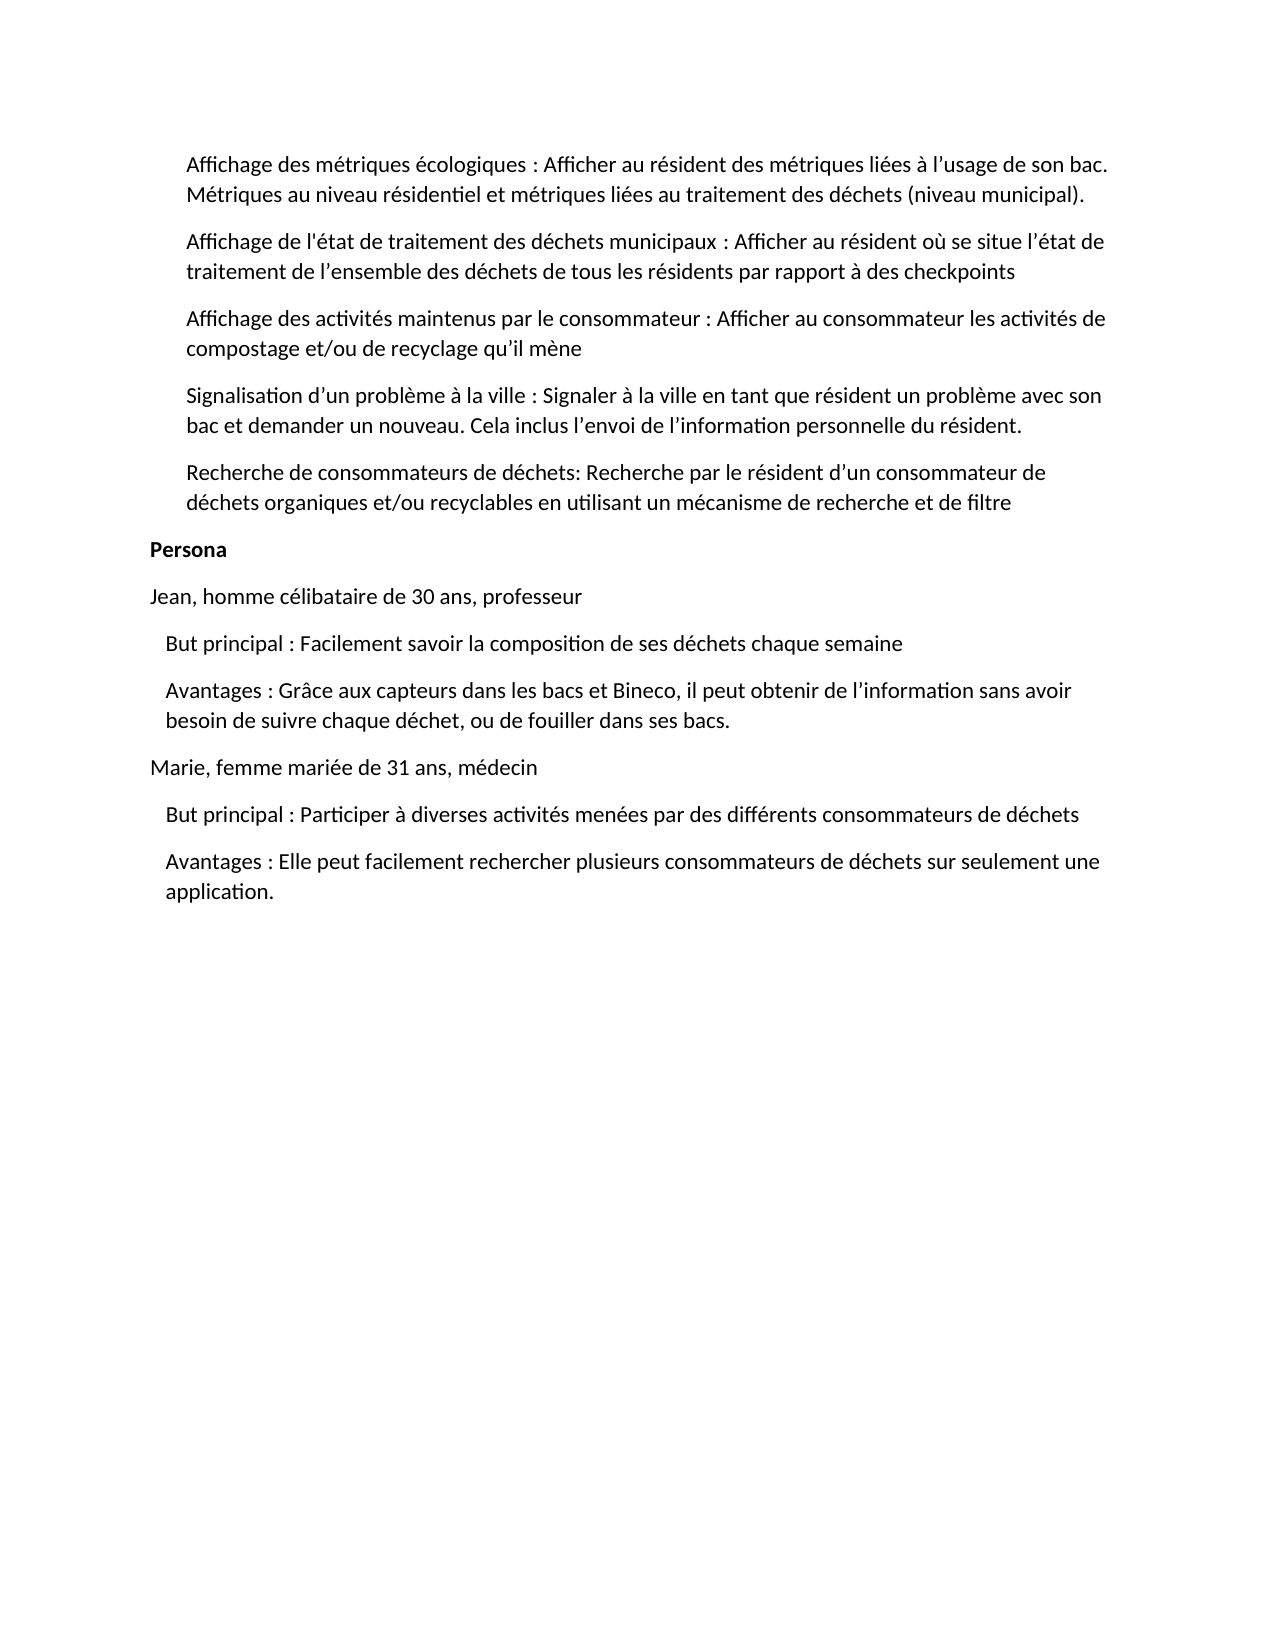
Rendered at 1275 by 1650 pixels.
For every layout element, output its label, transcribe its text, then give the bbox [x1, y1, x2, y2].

text Avantages : Elle peut facilement rechercher plusieurs consommateurs de déchets sur seulement une application. [150, 847, 1125, 905]
text Signalisation d’un problème à la ville : Signaler à la ville en tant que résident un problème avec son bac et demander un nouveau. Cela inclus l’envoi de l’information personnelle du résident. [150, 381, 1125, 439]
text Recherche de consommateurs de déchets: Recherche par le résident d’un consommateur de déchets organiques et/ou recyclables en utilisant un mécanisme de recherche et de filtre [150, 458, 1125, 517]
text But principal : Facilement savoir la composition de ses déchets chaque semaine [150, 629, 1125, 657]
text Jean, homme célibataire de 30 ans, professeur [150, 582, 1125, 610]
text Affichage des activités maintenus par le consommateur : Afficher au consommateur les activités de compostage et/ou de recyclage qu’il mène [150, 304, 1125, 362]
text Avantages : Grâce aux capteurs dans les bacs et Bineco, il peut obtenir de l’information sans avoir besoin de suivre chaque déchet, ou de fouiller dans ses bacs. [150, 676, 1125, 734]
text Marie, femme mariée de 31 ans, médecin [150, 753, 1125, 781]
text Persona [150, 535, 1125, 563]
text Affichage de l'état de traitement des déchets municipaux : Afficher au résident où se situe l’état de traitement de l’ensemble des déchets de tous les résidents par rapport à des checkpoints [150, 227, 1125, 285]
text Affichage des métriques écologiques : Afficher au résident des métriques liées à l’usage de son bac. Métriques au niveau résidentiel et métriques liées au traitement des déchets (niveau municipal). [150, 150, 1125, 208]
text But principal : Participer à diverses activités menées par des différents consommateurs de déchets [150, 800, 1125, 828]
